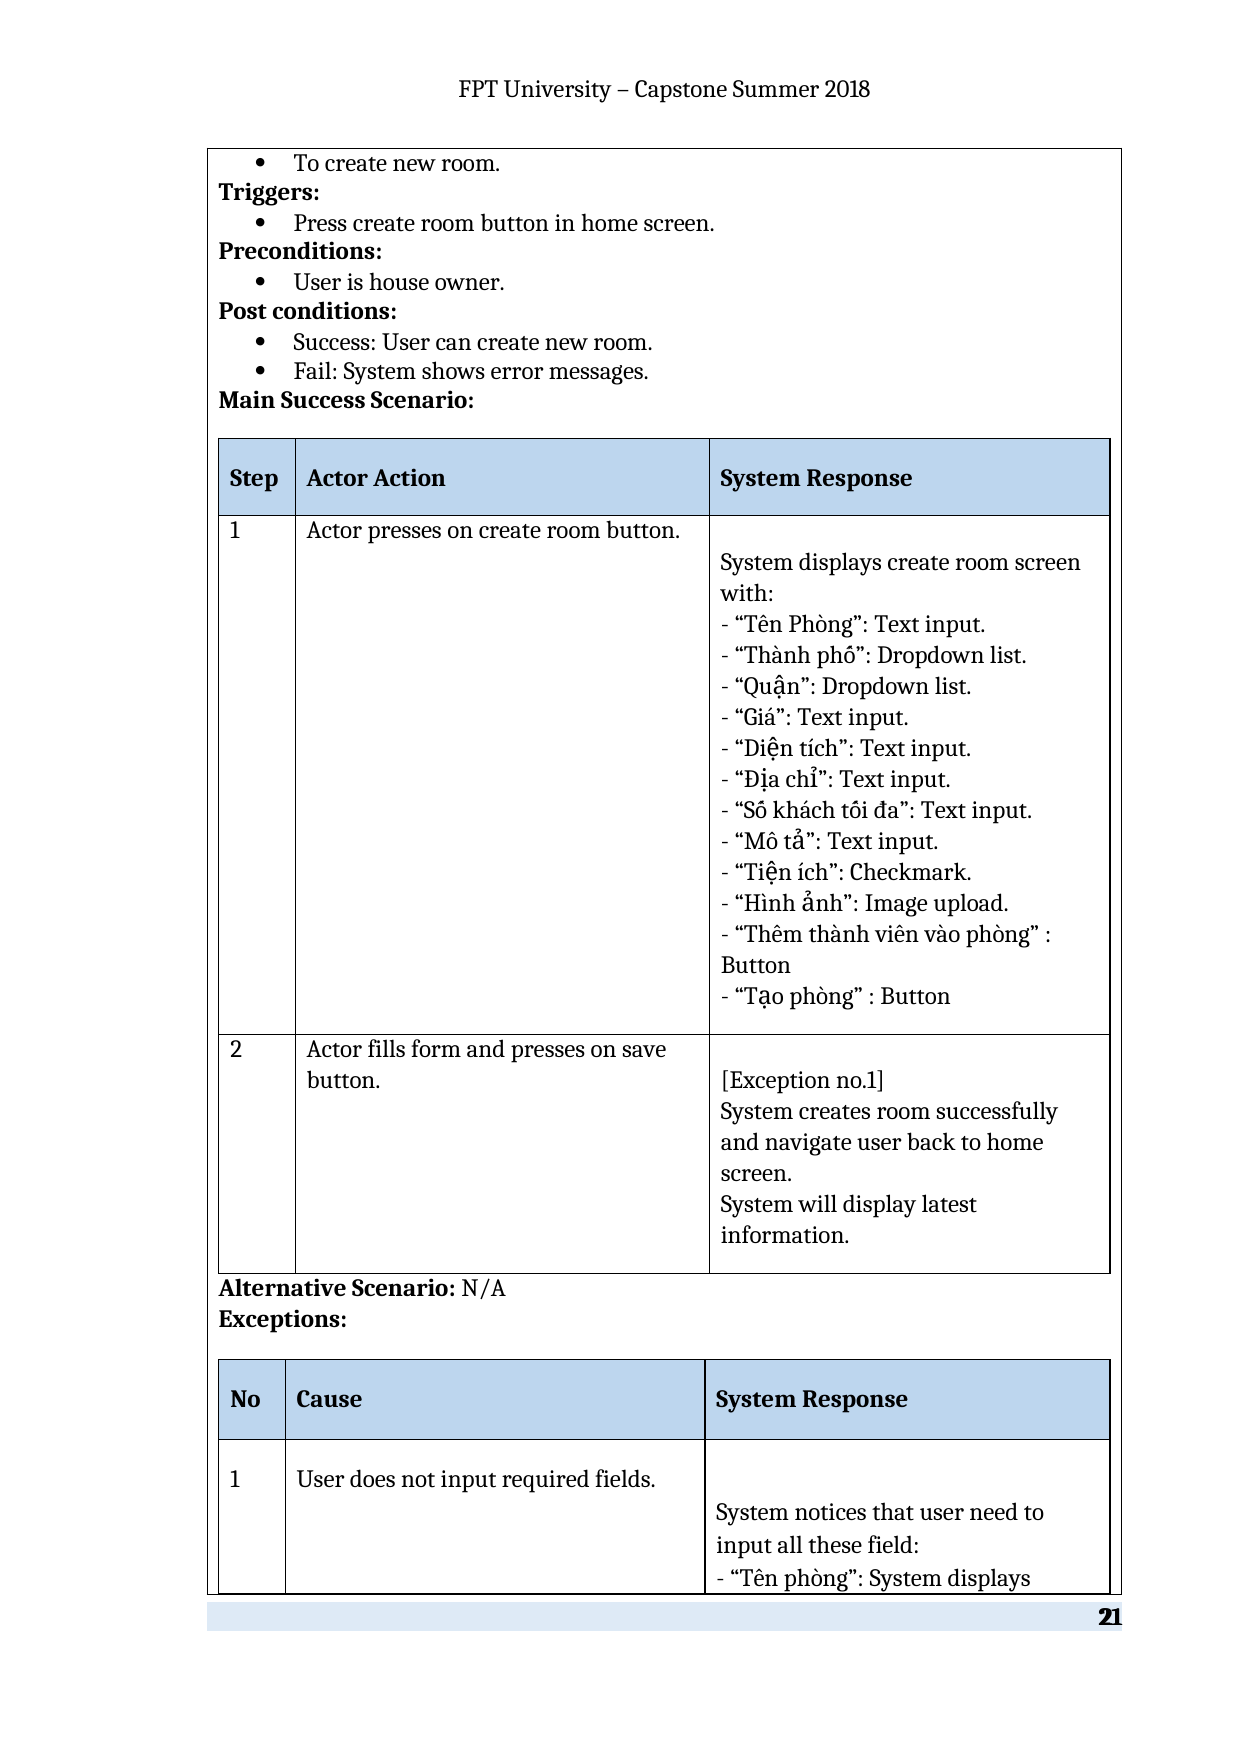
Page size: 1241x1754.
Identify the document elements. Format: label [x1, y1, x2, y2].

table_cell [208, 149, 1121, 1594]
